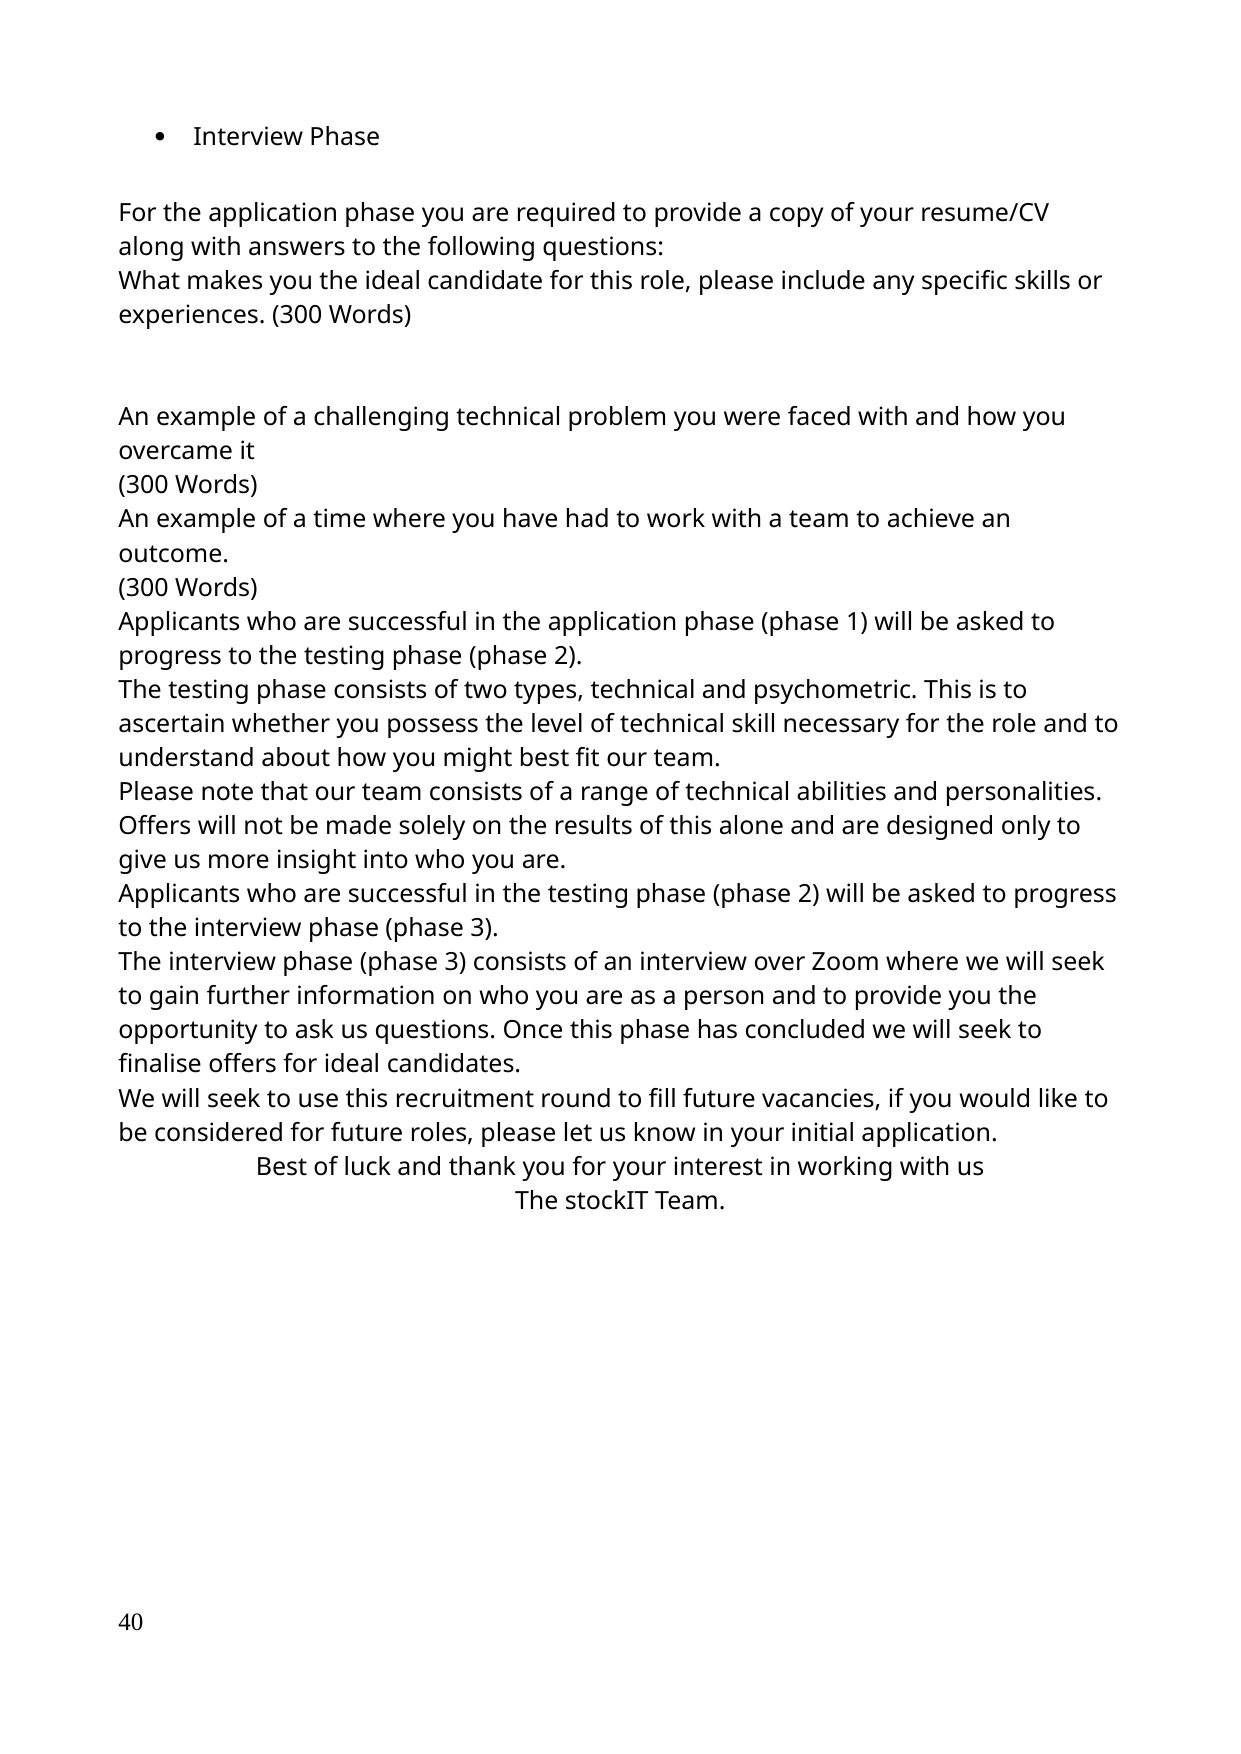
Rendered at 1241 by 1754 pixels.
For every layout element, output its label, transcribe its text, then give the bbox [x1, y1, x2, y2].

list Interview Phase [156, 118, 1122, 152]
text An example of a challenging technical problem you were faced with and how you overcame it (300 Words) [118, 399, 1122, 501]
text Please note that our team consists of a range of technical abilities and personalities. Offers will not be made solely on the results of this alone and are designed only to give us more insight into who you are. [118, 774, 1122, 876]
text Applicants who are successful in the testing phase (phase 2) will be asked to progress to the interview phase (phase 3). [118, 876, 1122, 944]
text The interview phase (phase 3) consists of an interview over Zoom where we will seek to gain further information on who you are as a person and to provide you the opportunity to ask us questions. Once this phase has concluded we will seek to finalise offers for ideal candidates. [118, 944, 1122, 1080]
text For the application phase you are required to provide a copy of your resume/CV along with answers to the following questions: [118, 194, 1122, 263]
text The testing phase consists of two types, technical and psychometric. This is to ascertain whether you possess the level of technical skill necessary for the role and to understand about how you might best fit our team. [118, 671, 1122, 774]
text Applicants who are successful in the application phase (phase 1) will be asked to progress to the testing phase (phase 2). [118, 603, 1122, 671]
text What makes you the ideal candidate for this role, please include any specific skills or experiences. (300 Words) [118, 263, 1122, 331]
text We will seek to use this recruitment round to fill future vacancies, if you would like to be considered for future roles, please let us know in your initial application. [118, 1080, 1122, 1148]
text Best of luck and thank you for your interest in working with us The stockIT Team. [118, 1148, 1122, 1216]
text An example of a time where you have had to work with a team to achieve an outcome. (300 Words) [118, 501, 1122, 603]
